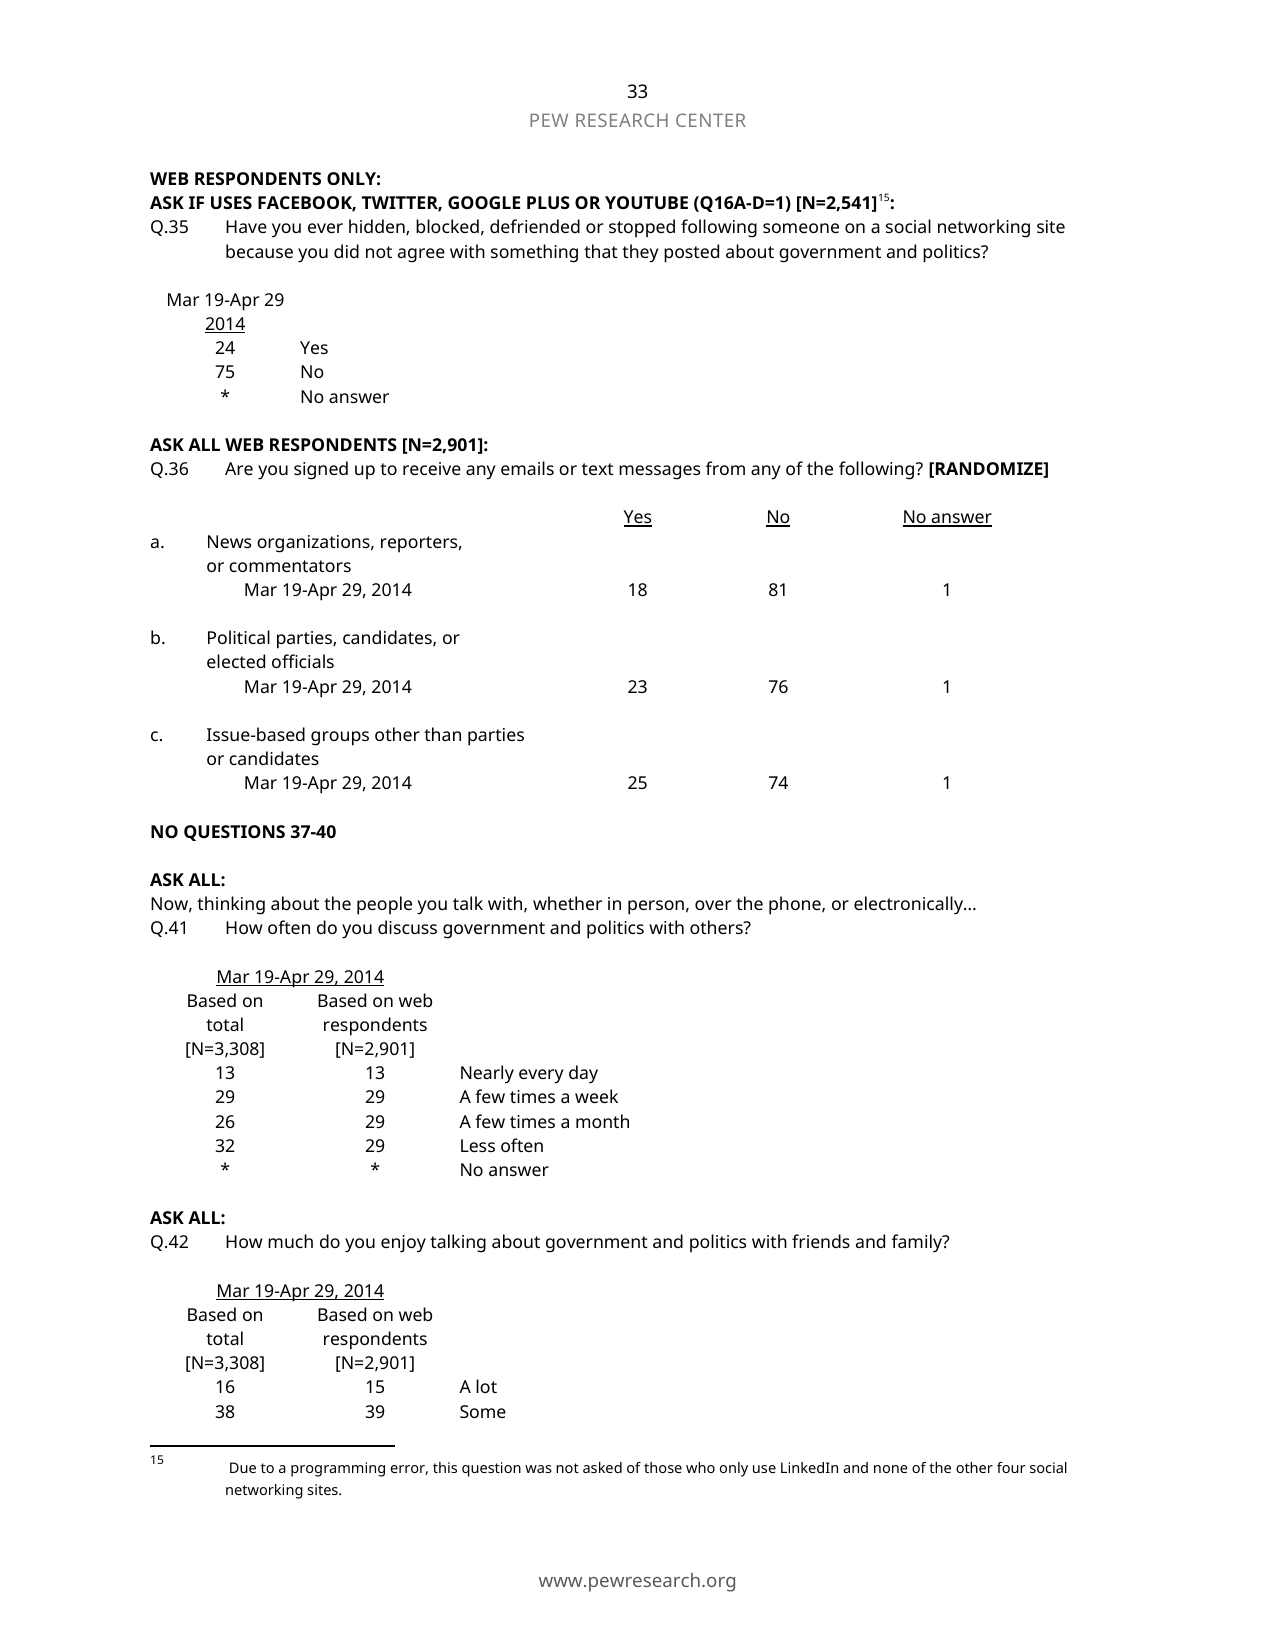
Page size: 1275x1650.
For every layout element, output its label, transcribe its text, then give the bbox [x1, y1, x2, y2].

text elected officials [150, 650, 1125, 674]
text * No answer [150, 384, 1125, 408]
text Mar 19-Apr 29 [150, 287, 1125, 312]
text Mar 19-Apr 29, 2014 18 81 1 [150, 577, 1125, 602]
text ASK ALL: [150, 867, 1125, 892]
text 32 29 Less often [150, 1133, 1125, 1157]
text ASK ALL: [150, 1206, 1125, 1230]
text 2014 [150, 312, 1125, 336]
text 16 15 A lot [150, 1375, 1125, 1399]
text a. News organizations, reporters, [150, 529, 1125, 553]
text Q.42 How much do you enjoy talking about government and politics with friends and family? [150, 1230, 1125, 1254]
text Mar 19-Apr 29, 2014 [150, 964, 1125, 988]
text 38 39 Some [150, 1399, 1125, 1423]
text Q.35 Have you ever hidden, blocked, defriended or stopped following someone on a social networking site because you did not agree with something that they posted about government and politics? [150, 215, 1125, 263]
text Based on Based on web [150, 988, 1125, 1012]
text Mar 19-Apr 29, 2014 [150, 1278, 1125, 1302]
text Q.36 Are you signed up to receive any emails or text messages from any of the following? [RANDOMIZE] [150, 457, 1125, 481]
text b. Political parties, candidates, or [150, 626, 1125, 650]
text WEB RESPONDENTS ONLY: [150, 167, 1125, 191]
text c. Issue-based groups other than parties [150, 722, 1125, 747]
text 24 Yes [150, 336, 1125, 360]
text Mar 19-Apr 29, 2014 23 76 1 [150, 674, 1125, 698]
text total respondents [150, 1327, 1125, 1351]
text 29 29 A few times a week [150, 1085, 1125, 1109]
text 75 No [150, 360, 1125, 384]
text [N=3,308] [N=2,901] [150, 1037, 1125, 1061]
text Mar 19-Apr 29, 2014 25 74 1 [150, 771, 1125, 795]
text Based on Based on web [150, 1302, 1125, 1327]
text Now, thinking about the people you talk with, whether in person, over the phone, or electronically… [150, 892, 1125, 916]
text ASK ALL WEB RESPONDENTS [N=2,901]: [150, 432, 1125, 457]
text * * No answer [150, 1157, 1125, 1182]
text or commentators [150, 553, 1125, 577]
text total respondents [150, 1012, 1125, 1037]
text 13 13 Nearly every day [150, 1061, 1125, 1085]
text Yes No No answer [150, 505, 1125, 529]
text 26 29 A few times a month [150, 1109, 1125, 1133]
text or candidates [150, 747, 1125, 771]
text ASK IF USES FACEBOOK, TWITTER, GOOGLE PLUS OR YOUTUBE (Q16A-D=1) [N=2,541]: [150, 191, 1125, 215]
text Q.41 How often do you discuss government and politics with others? [150, 916, 1125, 940]
text NO QUESTIONS 37-40 [150, 819, 1125, 843]
text [N=3,308] [N=2,901] [150, 1351, 1125, 1375]
